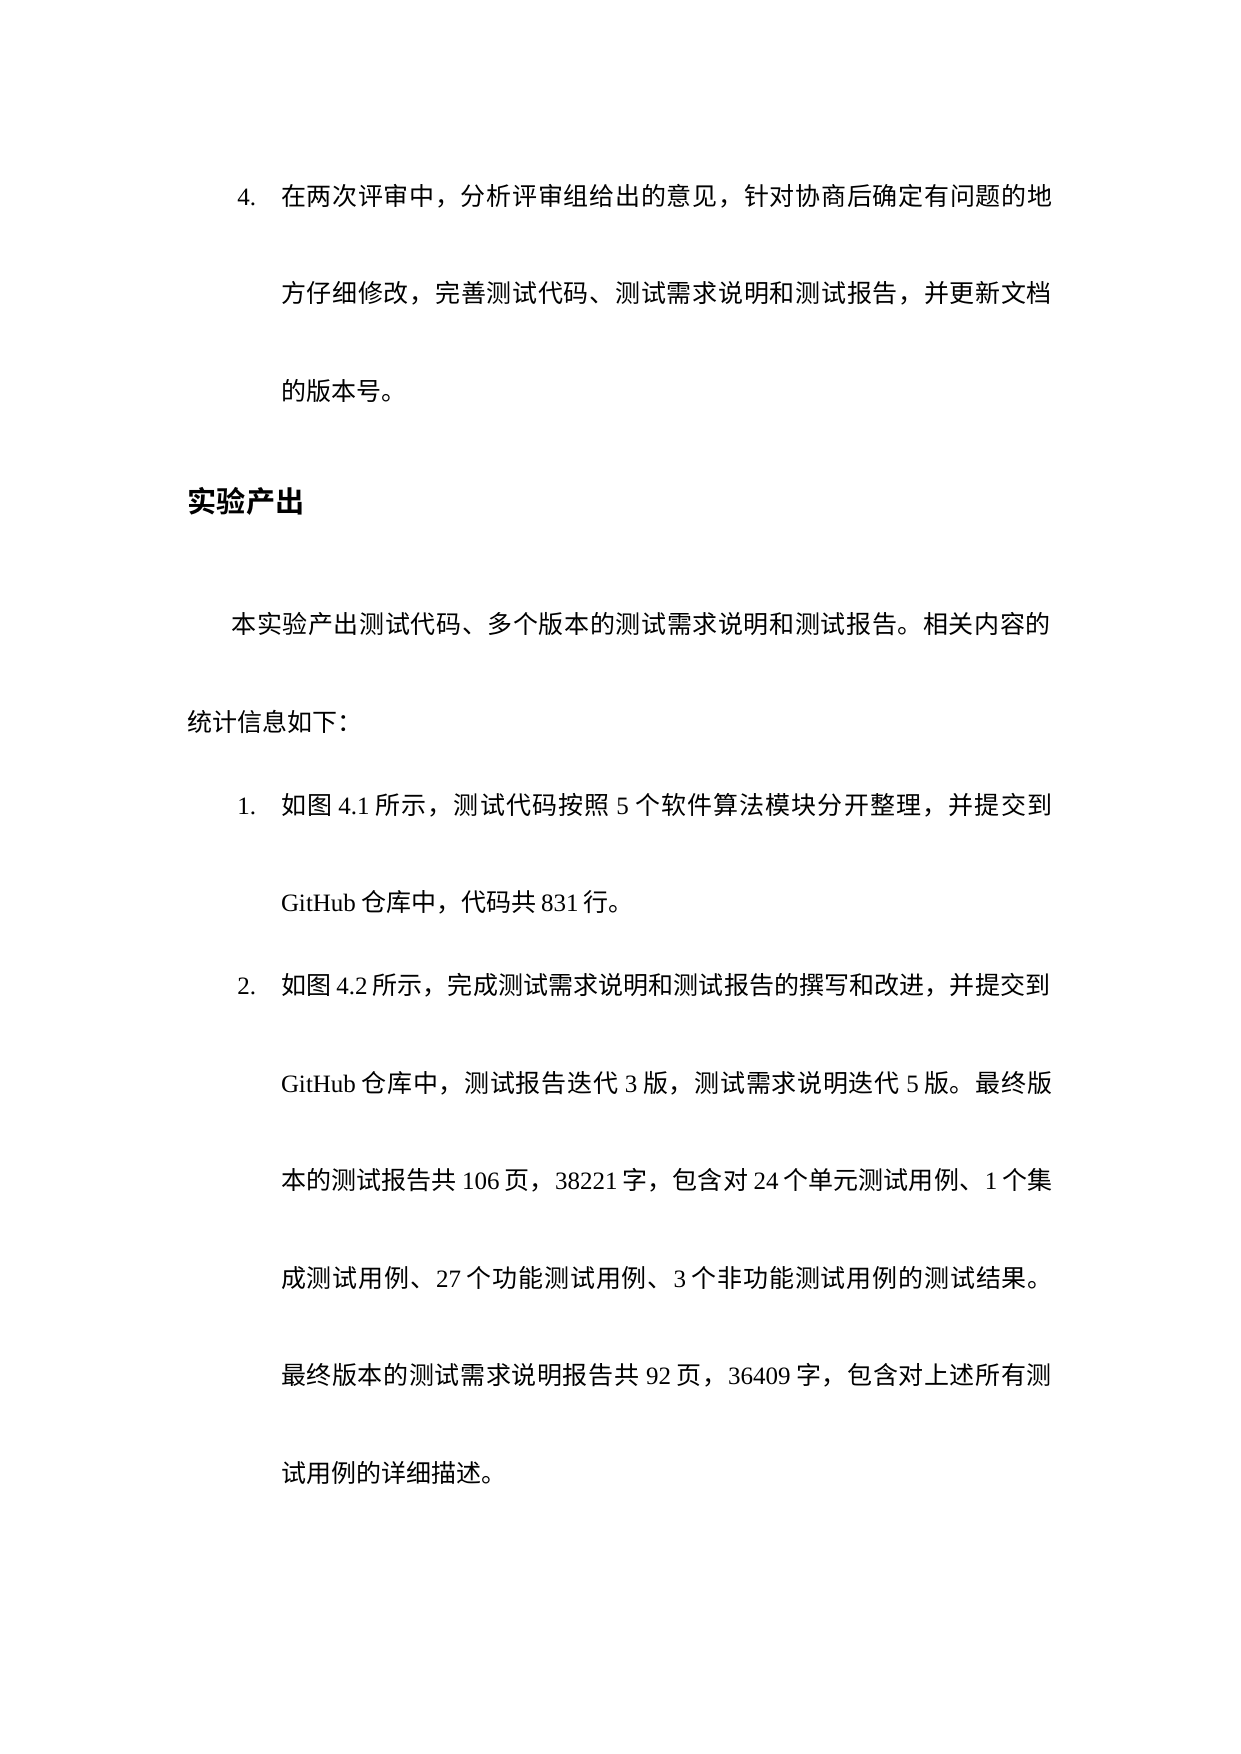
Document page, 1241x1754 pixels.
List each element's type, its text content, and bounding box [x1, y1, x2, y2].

list 如图4.1所示，测试代码按照5个软件算法模块分开整理，并提交到GitHub仓库中，代码共831行。 [237, 771, 1053, 933]
text 本实验产出测试代码、多个版本的测试需求说明和测试报告。相关内容的统计信息如下： [187, 590, 1053, 753]
list 如图4.2所示，完成测试需求说明和测试报告的撰写和改进，并提交到GitHub仓库中，测试报告迭代3版，测试需求说明迭代5版。最终版本的测试报告共106页，38221字，包含对24个单元测试用例、1个集成测试用例、27个功能测试用例、3个非功能测试用例的测试结果。最终版本的测试需求说明报告共92页，36409字，包含对上述所有测试用例的详细描述。 [237, 951, 1053, 1504]
list 在两次评审中，分析评审组给出的意见，针对协商后确定有问题的地方仔细修改，完善测试代码、测试需求说明和测试报告，并更新文档的版本号。 [237, 162, 1053, 422]
subtitle 实验产出 [187, 467, 1053, 532]
